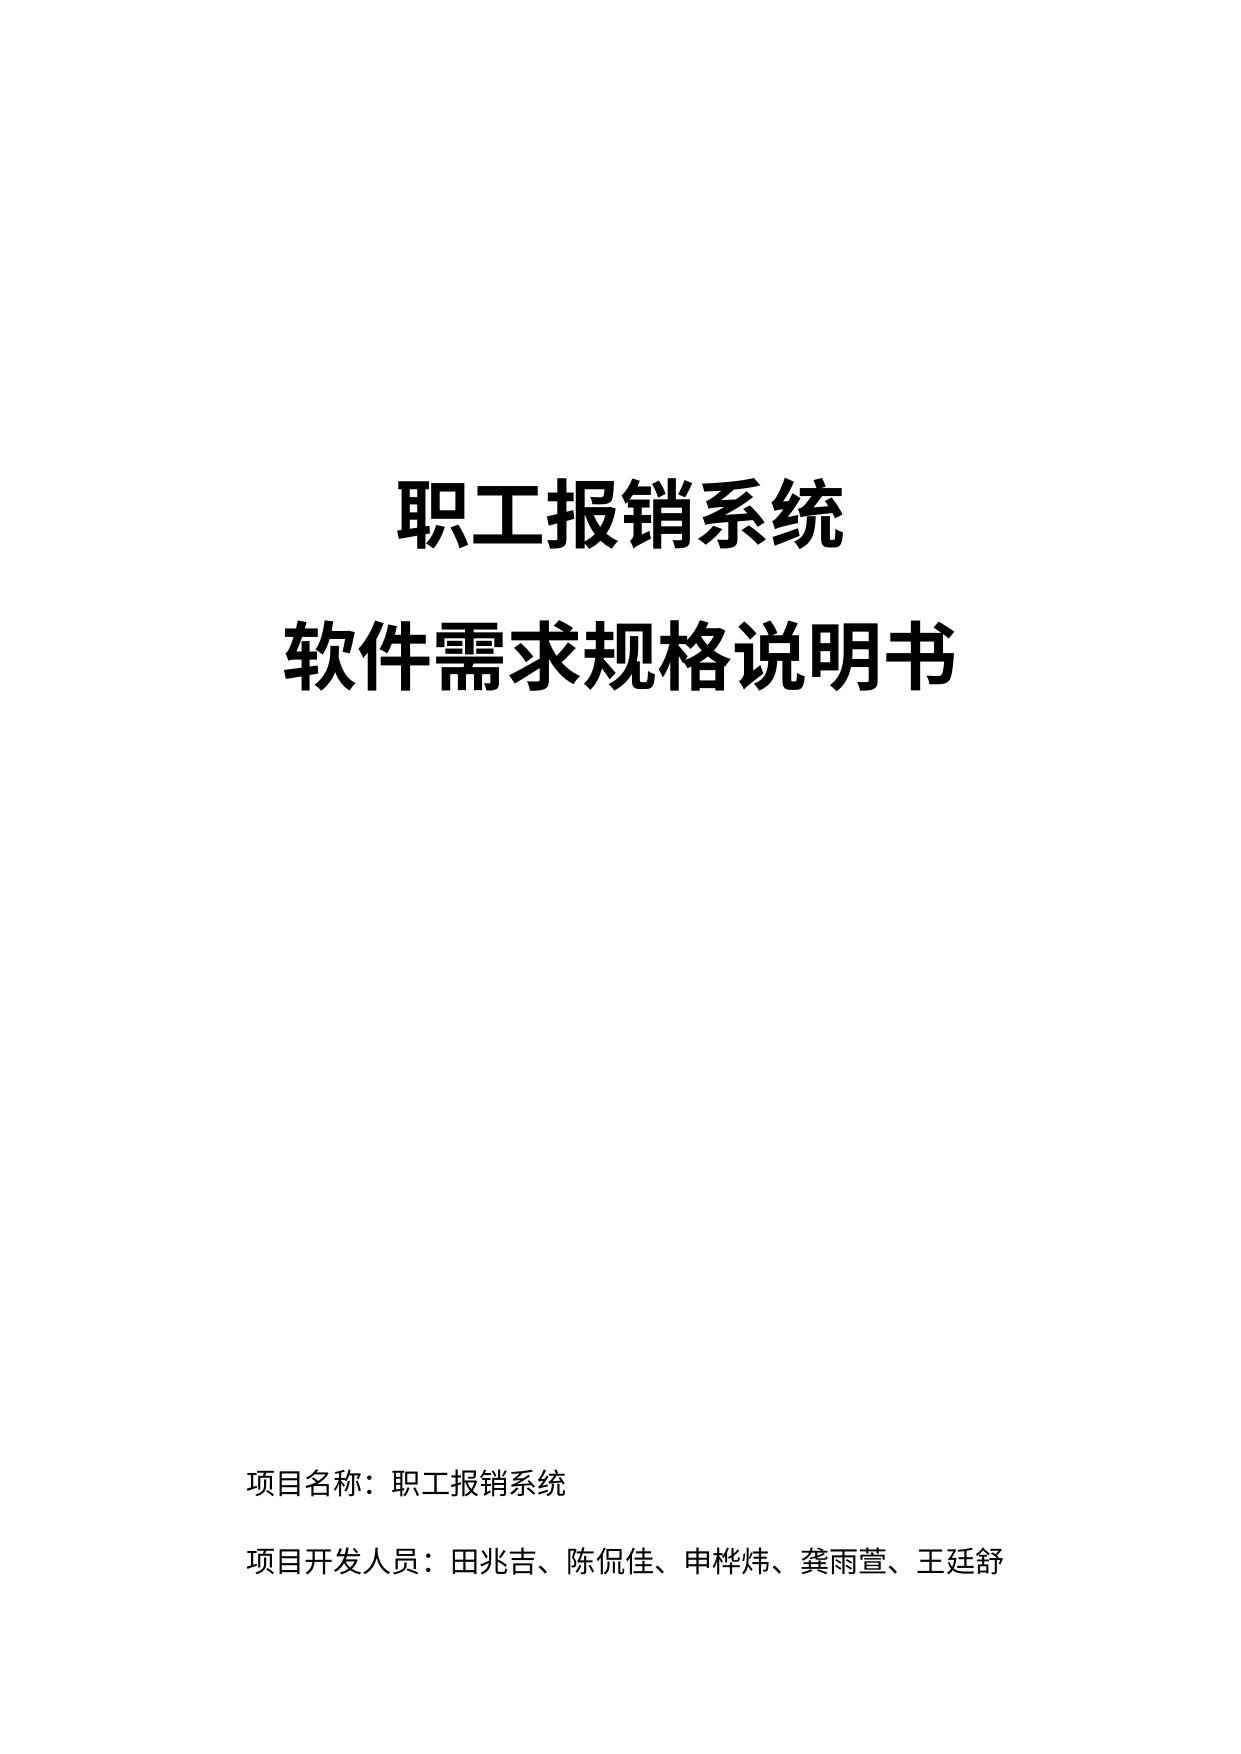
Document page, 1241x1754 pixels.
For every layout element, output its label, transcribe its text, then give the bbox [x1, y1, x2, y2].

text 软件需求规格说明书 [187, 587, 1053, 717]
text 项目名称：职工报销系统 [187, 1449, 1053, 1514]
text 项目开发人员：田兆吉、陈侃佳、申桦炜、龚雨萱、王廷舒 [187, 1527, 1053, 1592]
text 职工报销系统 [187, 444, 1053, 574]
